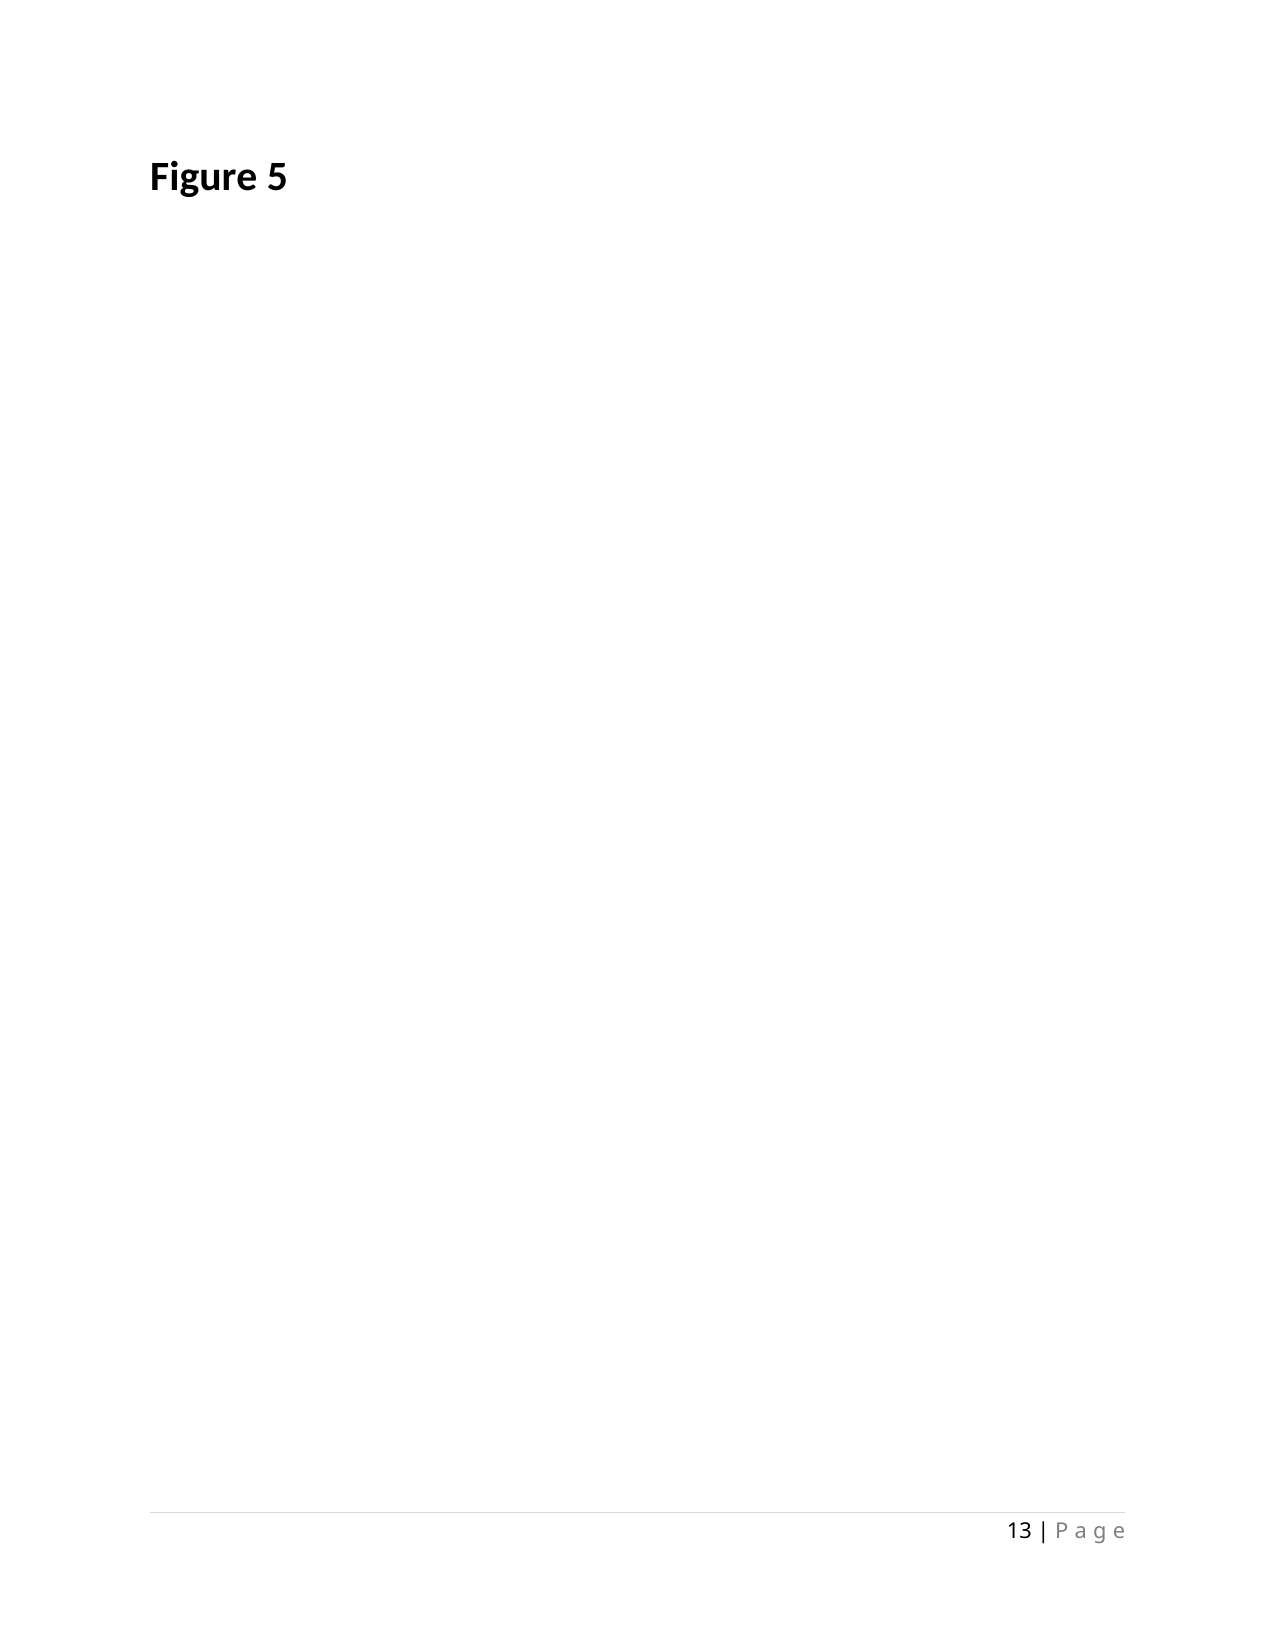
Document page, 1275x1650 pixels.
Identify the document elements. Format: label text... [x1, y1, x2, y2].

text Figure 5 [150, 150, 1125, 201]
